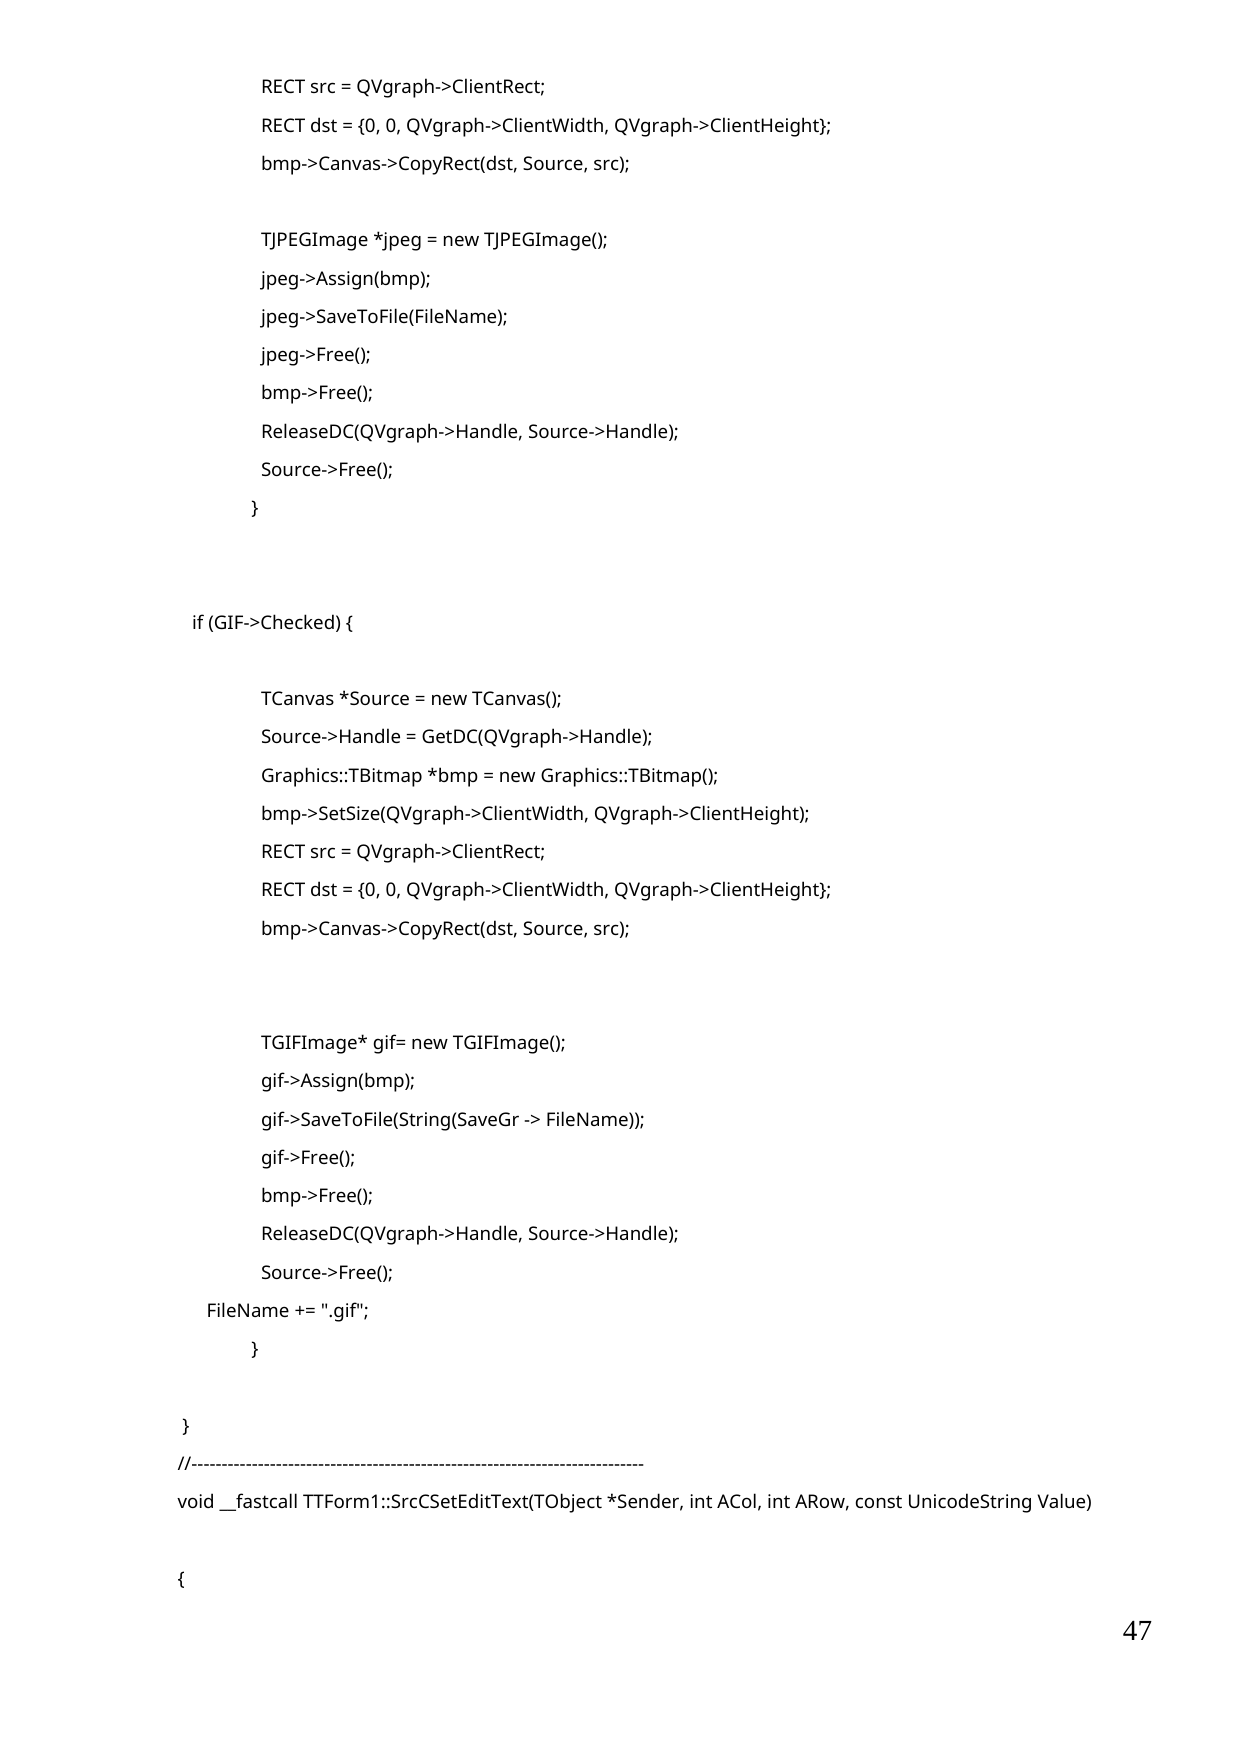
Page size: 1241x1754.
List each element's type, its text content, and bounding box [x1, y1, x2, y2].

text RECT dst = {0, 0, QVgraph->ClientWidth, QVgraph->ClientHeight}; [118, 112, 1152, 138]
text TCanvas *Source = new TCanvas(); [118, 686, 1152, 711]
text bmp->Canvas->CopyRect(dst, Source, src); [118, 150, 1152, 176]
text bmp->Free(); [118, 380, 1152, 405]
text jpeg->Assign(bmp); [118, 265, 1152, 291]
text jpeg->SaveToFile(FileName); [118, 303, 1152, 329]
text ReleaseDC(QVgraph->Handle, Source->Handle); [118, 418, 1152, 443]
text Source->Free(); [118, 1259, 1152, 1284]
text gif->SaveToFile(String(SaveGr -> FileName)); [118, 1106, 1152, 1132]
text Source->Handle = GetDC(QVgraph->Handle); [118, 724, 1152, 749]
text } [118, 1335, 1152, 1361]
text RECT dst = {0, 0, QVgraph->ClientWidth, QVgraph->ClientHeight}; [118, 877, 1152, 902]
text { [118, 1565, 1152, 1590]
text gif->Free(); [118, 1144, 1152, 1170]
text } [118, 494, 1152, 520]
text bmp->Free(); [118, 1182, 1152, 1208]
text TGIFImage* gif= new TGIFImage(); [118, 1029, 1152, 1055]
text gif->Assign(bmp); [118, 1068, 1152, 1093]
text jpeg->Free(); [118, 341, 1152, 367]
text void __fastcall TTForm1::SrcCSetEditText(TObject *Sender, int ACol, int ARow, const UnicodeString Value) [118, 1488, 1152, 1514]
text RECT src = QVgraph->ClientRect; [118, 838, 1152, 864]
text RECT src = QVgraph->ClientRect; [118, 74, 1152, 99]
text TJPEGImage *jpeg = new TJPEGImage(); [118, 227, 1152, 252]
text ReleaseDC(QVgraph->Handle, Source->Handle); [118, 1221, 1152, 1246]
text if (GIF->Checked) { [118, 609, 1152, 634]
text } [118, 1412, 1152, 1437]
text Source->Free(); [118, 456, 1152, 482]
text bmp->SetSize(QVgraph->ClientWidth, QVgraph->ClientHeight); [118, 800, 1152, 826]
text FileName += ".gif"; [118, 1297, 1152, 1323]
text bmp->Canvas->CopyRect(dst, Source, src); [118, 915, 1152, 940]
text Graphics::TBitmap *bmp = new Graphics::TBitmap(); [118, 762, 1152, 787]
text //--------------------------------------------------------------------------- [118, 1450, 1152, 1476]
